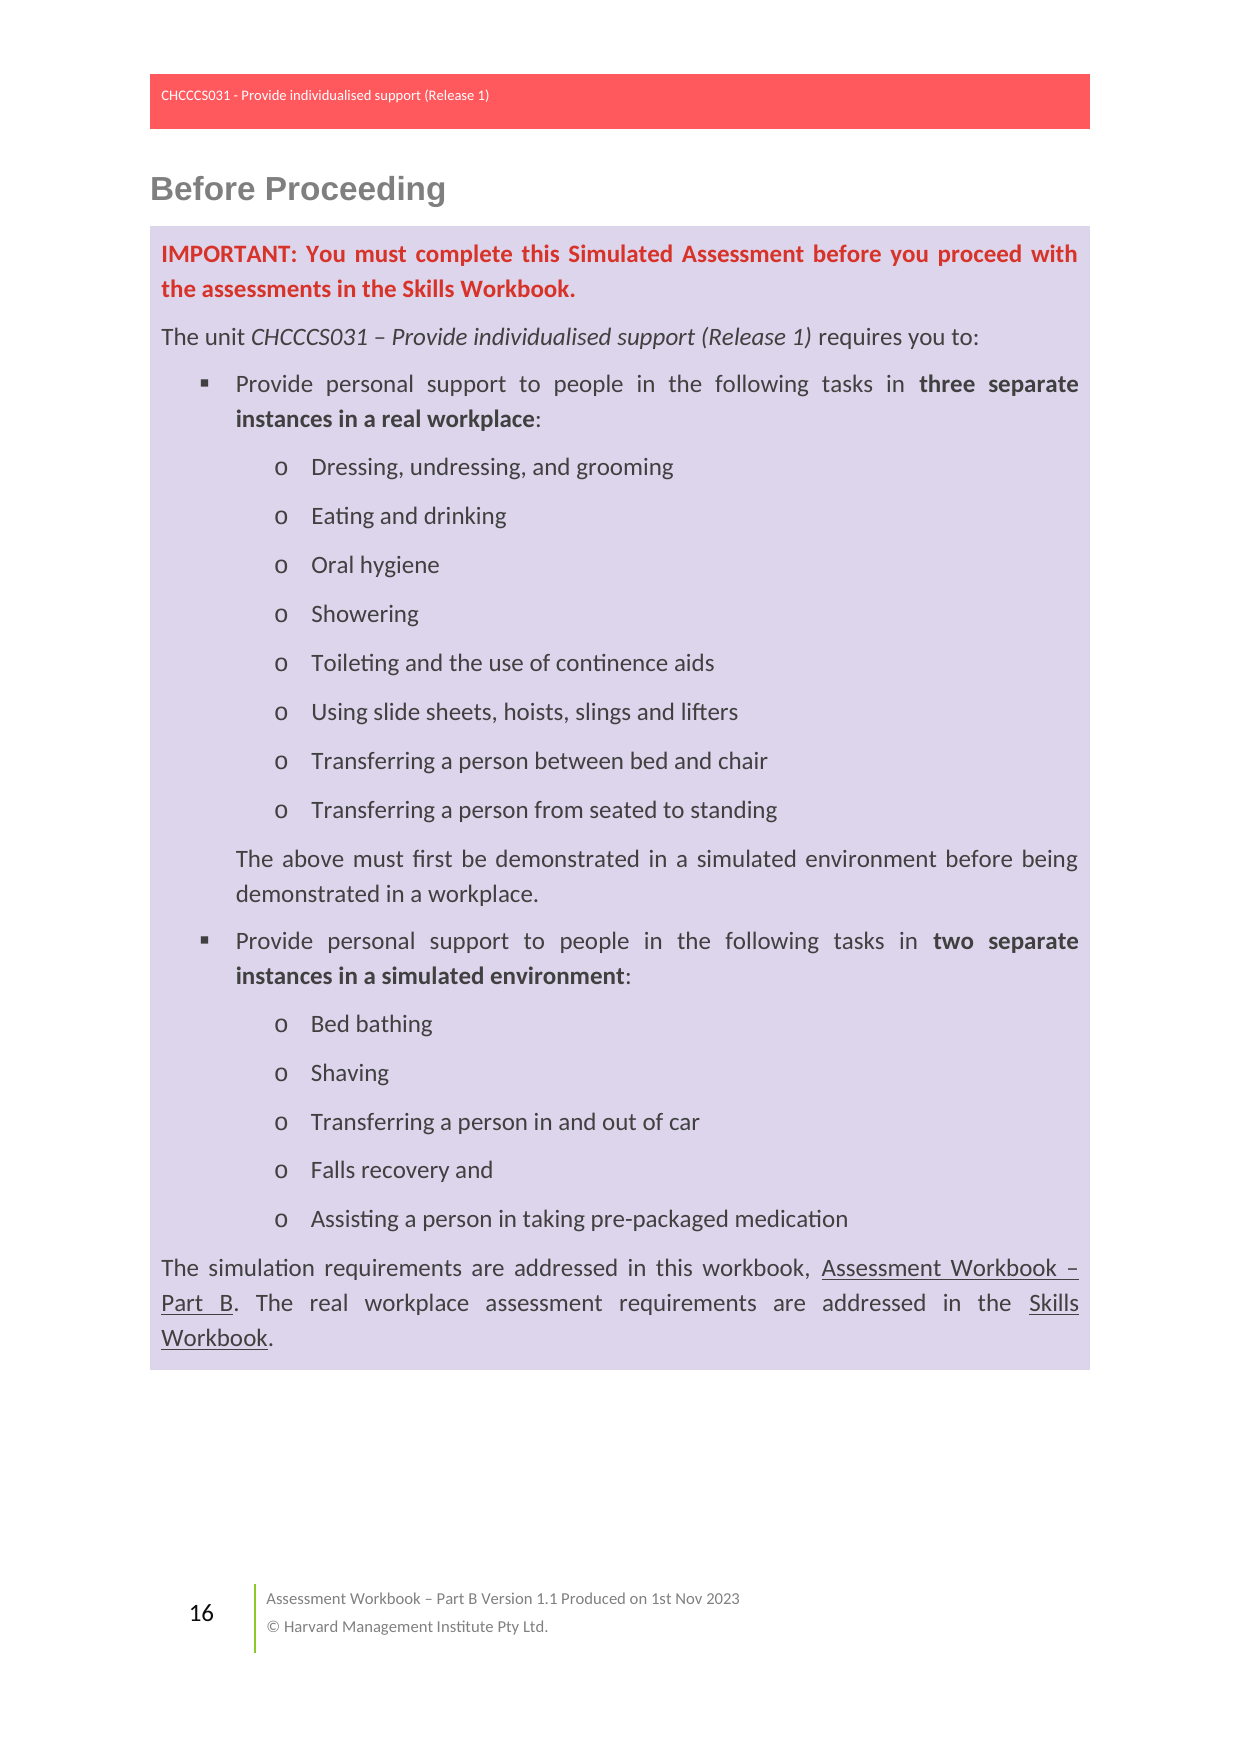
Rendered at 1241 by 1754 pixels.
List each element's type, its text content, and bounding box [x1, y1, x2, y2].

subtitle Before Proceeding [150, 169, 1090, 208]
table_header IMPORTANT: You must complete this Simulated Assessment before you proceed with the assessments in the Skills Workbook. The unit CHCCCS031 – Provide individualised support (Release 1) requires you to: Provide personal support to people in the following tasks in three separate instances in a real workplace: Dressing, undressing, and grooming Eating and drinking Oral hygiene Showering Toileting and the use of continence aids Using slide sheets, hoists, slings and lifters Transferring a person between bed and chair Transferring a person from seated to standing The above must first be demonstrated in a simulated environment before being demonstrated in a workplace. Provide personal support to people in the following tasks in two separate instances in a simulated environment: Bed bathing Shaving Transferring a person in and out of car Falls recovery and Assisting a person in taking pre-packaged medication The simulation requirements are addressed in this workbook, Assessment Workbook – Part B. The real workplace assessment requirements are addressed in the Skills Workbook. [150, 226, 1090, 1370]
